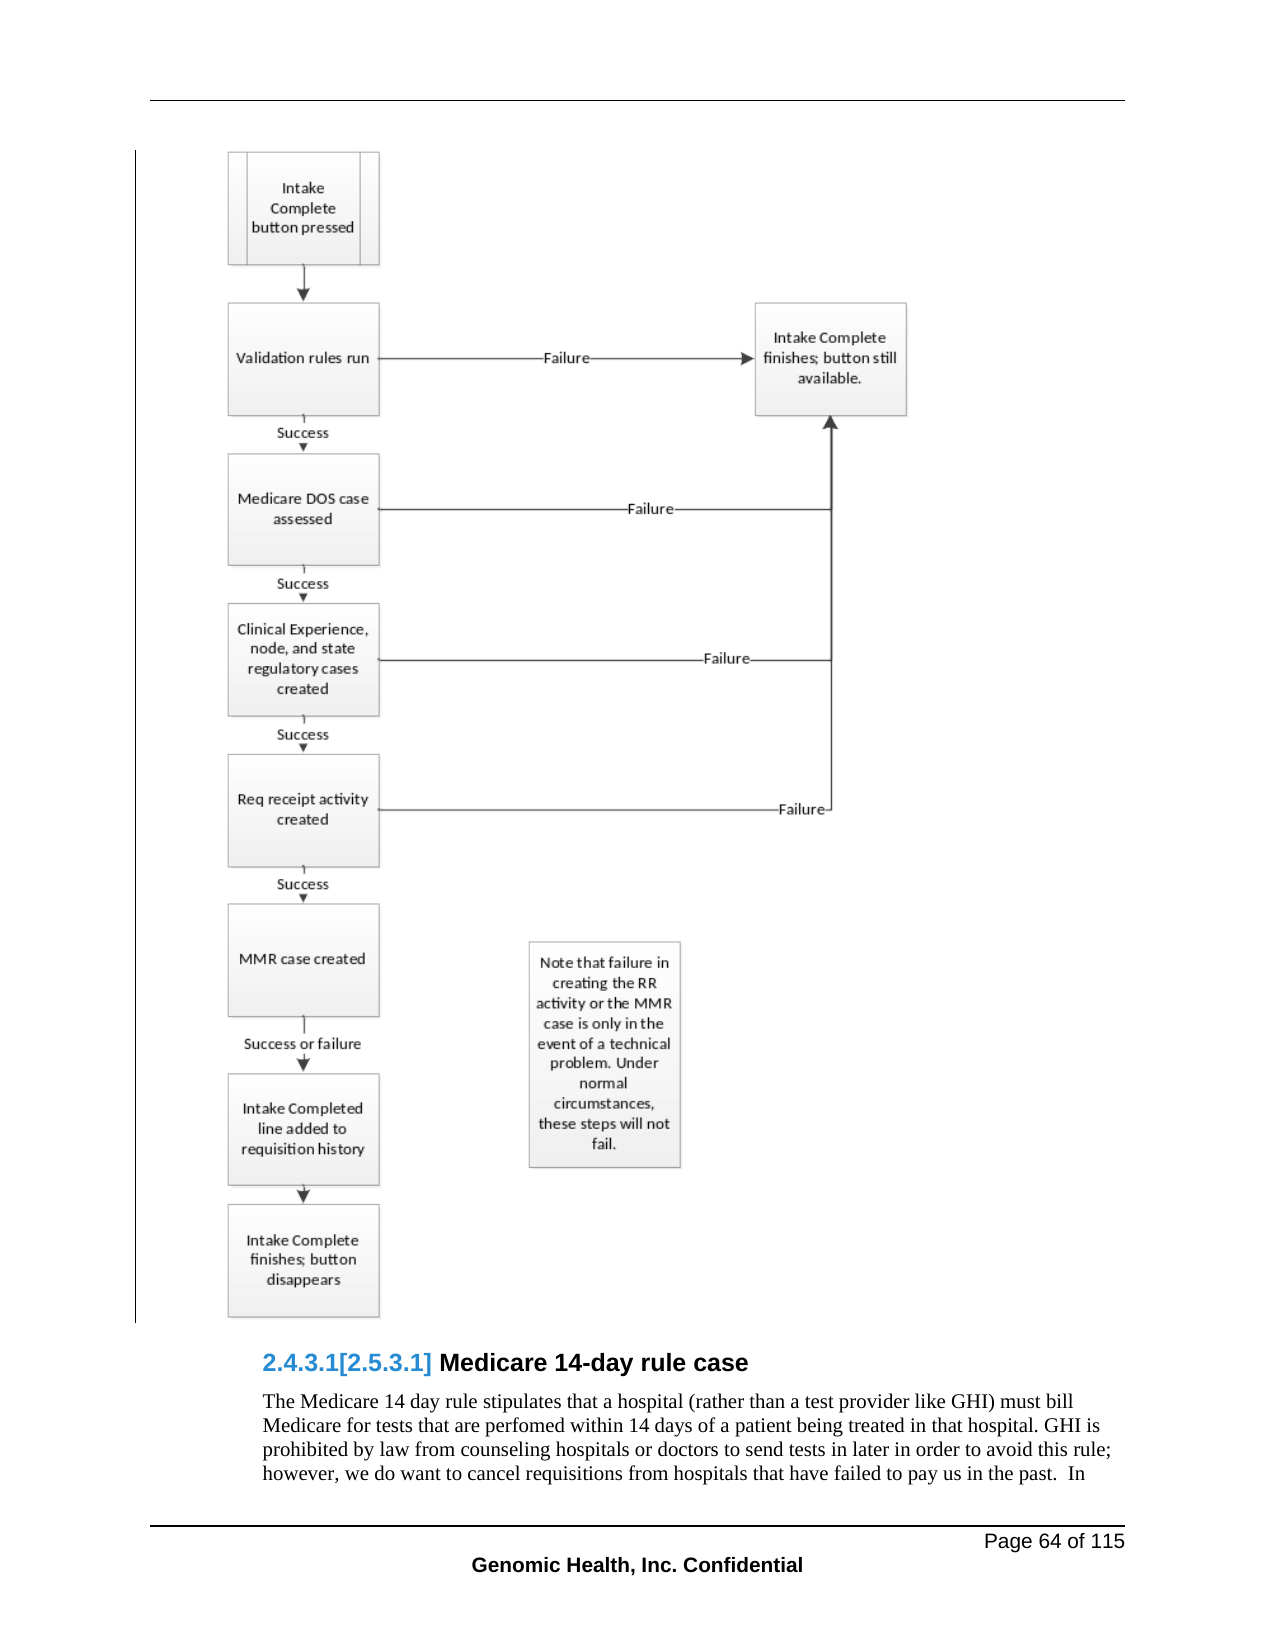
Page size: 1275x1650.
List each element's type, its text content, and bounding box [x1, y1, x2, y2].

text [262, 1389, 1125, 1485]
subtitle Medicare 14-day rule case [262, 1348, 1125, 1377]
